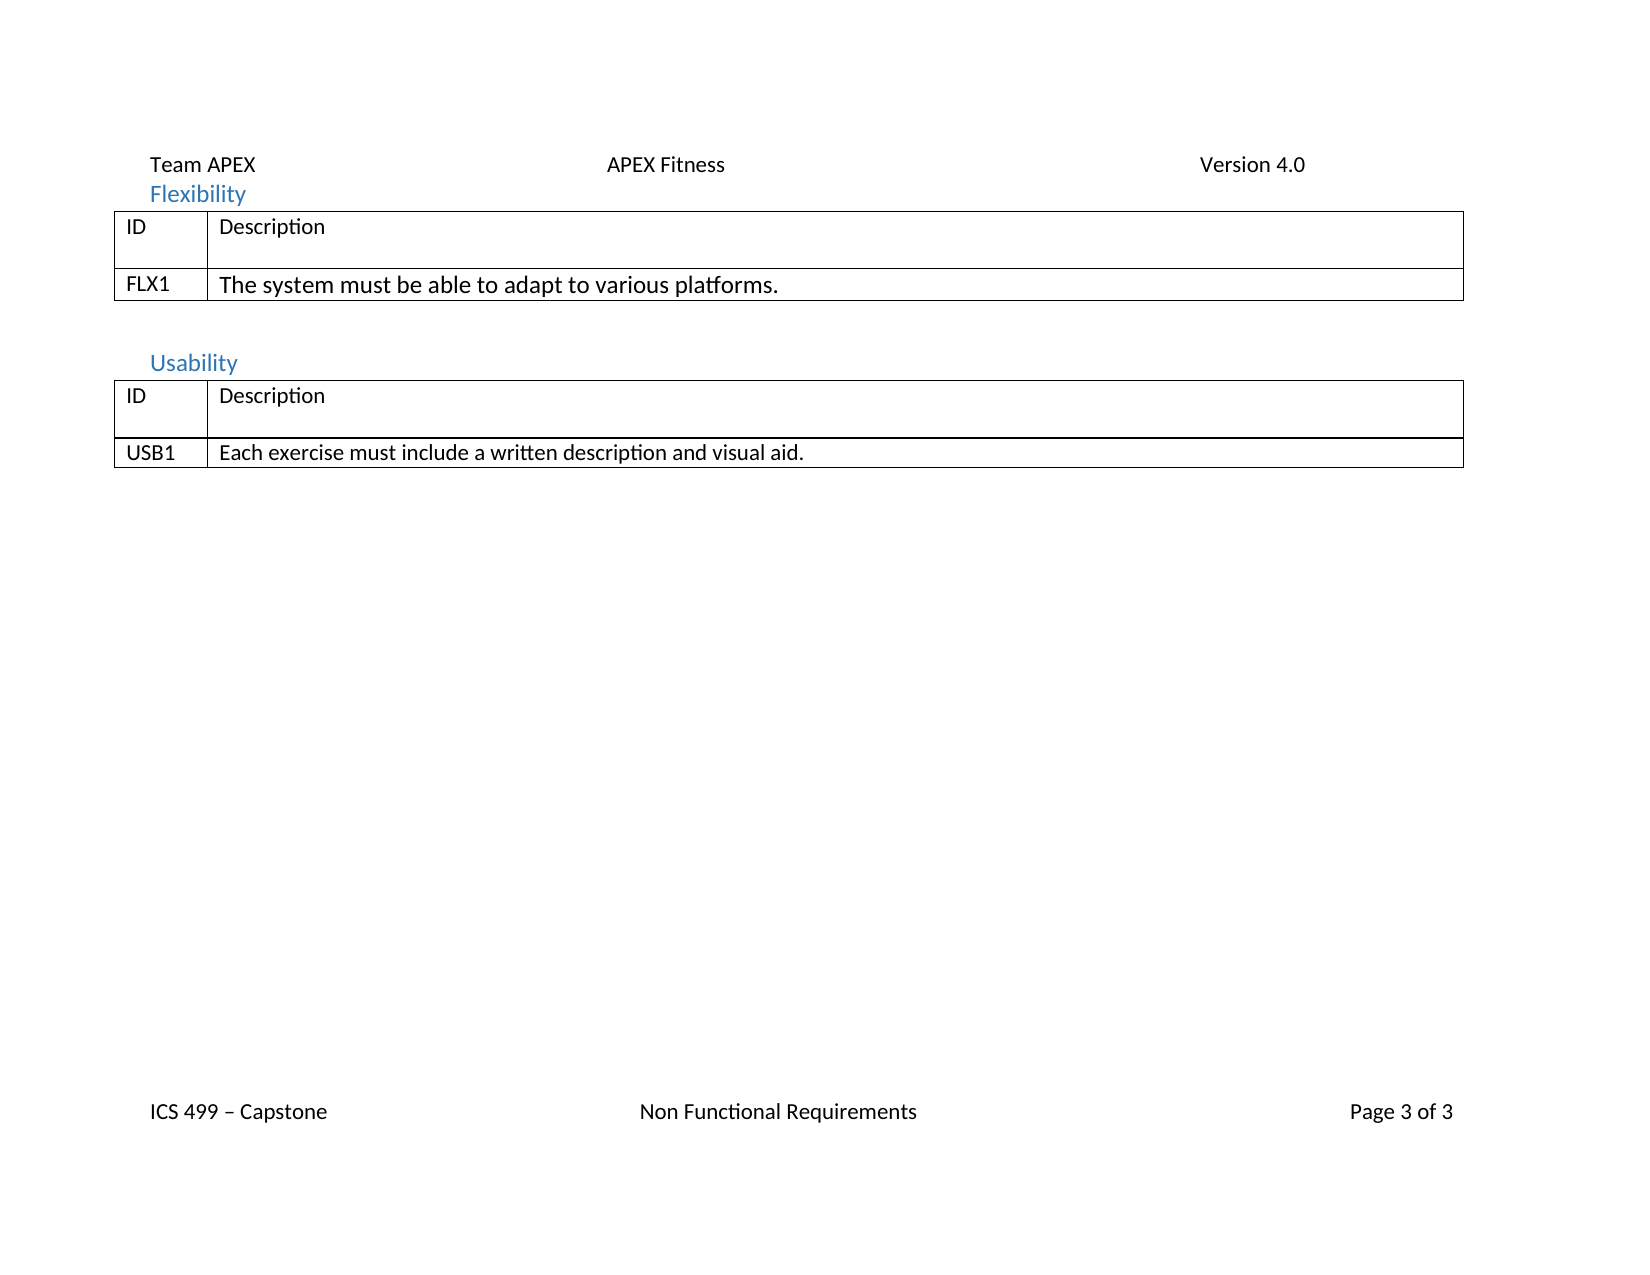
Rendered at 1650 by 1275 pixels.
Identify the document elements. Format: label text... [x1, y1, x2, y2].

table_cell Each exercise must include a written description and visual aid. [208, 439, 1463, 467]
table_header ID [115, 212, 207, 268]
table_cell The system must be able to adapt to various platforms. [208, 269, 1463, 299]
table_header ID [115, 381, 207, 437]
subtitle Usability [150, 347, 1500, 378]
table_header Description [208, 212, 1463, 268]
table_header Description [208, 381, 1463, 437]
table_cell USB1 [115, 439, 207, 467]
subtitle Flexibility [150, 178, 1500, 208]
table_cell FLX1 [115, 269, 207, 299]
